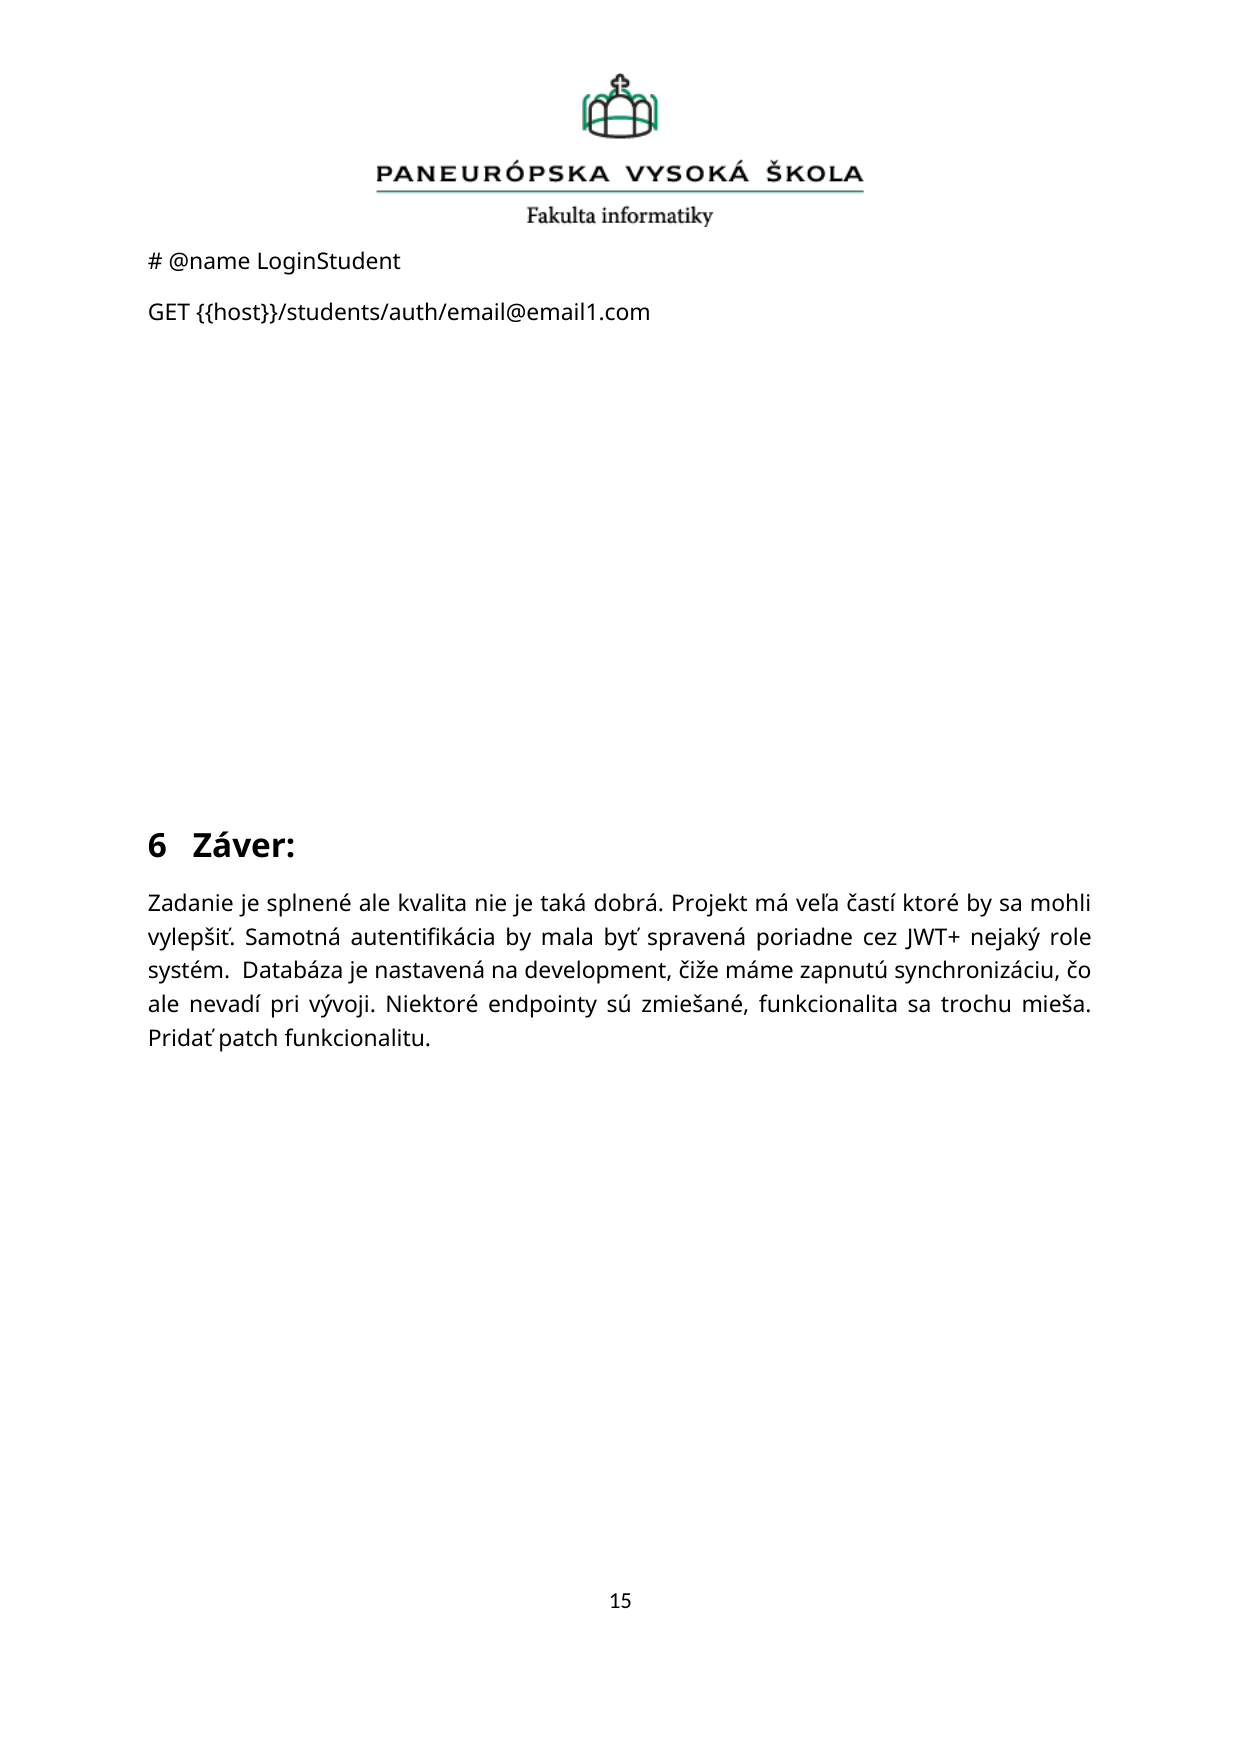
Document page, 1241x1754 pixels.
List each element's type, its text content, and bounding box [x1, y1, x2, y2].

text Zadanie je splnené ale kvalita nie je taká dobrá. Projekt má veľa častí ktoré by sa mohli vylepšiť. Samotná autentifikácia by mala byť spravená poriadne cez JWT+ nejaký role systém. Databáza je nastavená na development, čiže máme zapnutú synchronizáciu, čo ale nevadí pri vývoji. Niektoré endpointy sú zmiešané, funkcionalita sa trochu mieša. Pridať patch funkcionalitu. [148, 887, 1093, 1053]
text GET {{host}}/students/auth/email@email1.com [148, 296, 1093, 327]
text # @name LoginStudent [148, 245, 1093, 277]
picture [376, 73, 864, 227]
subtitle Záver: [148, 821, 1093, 867]
